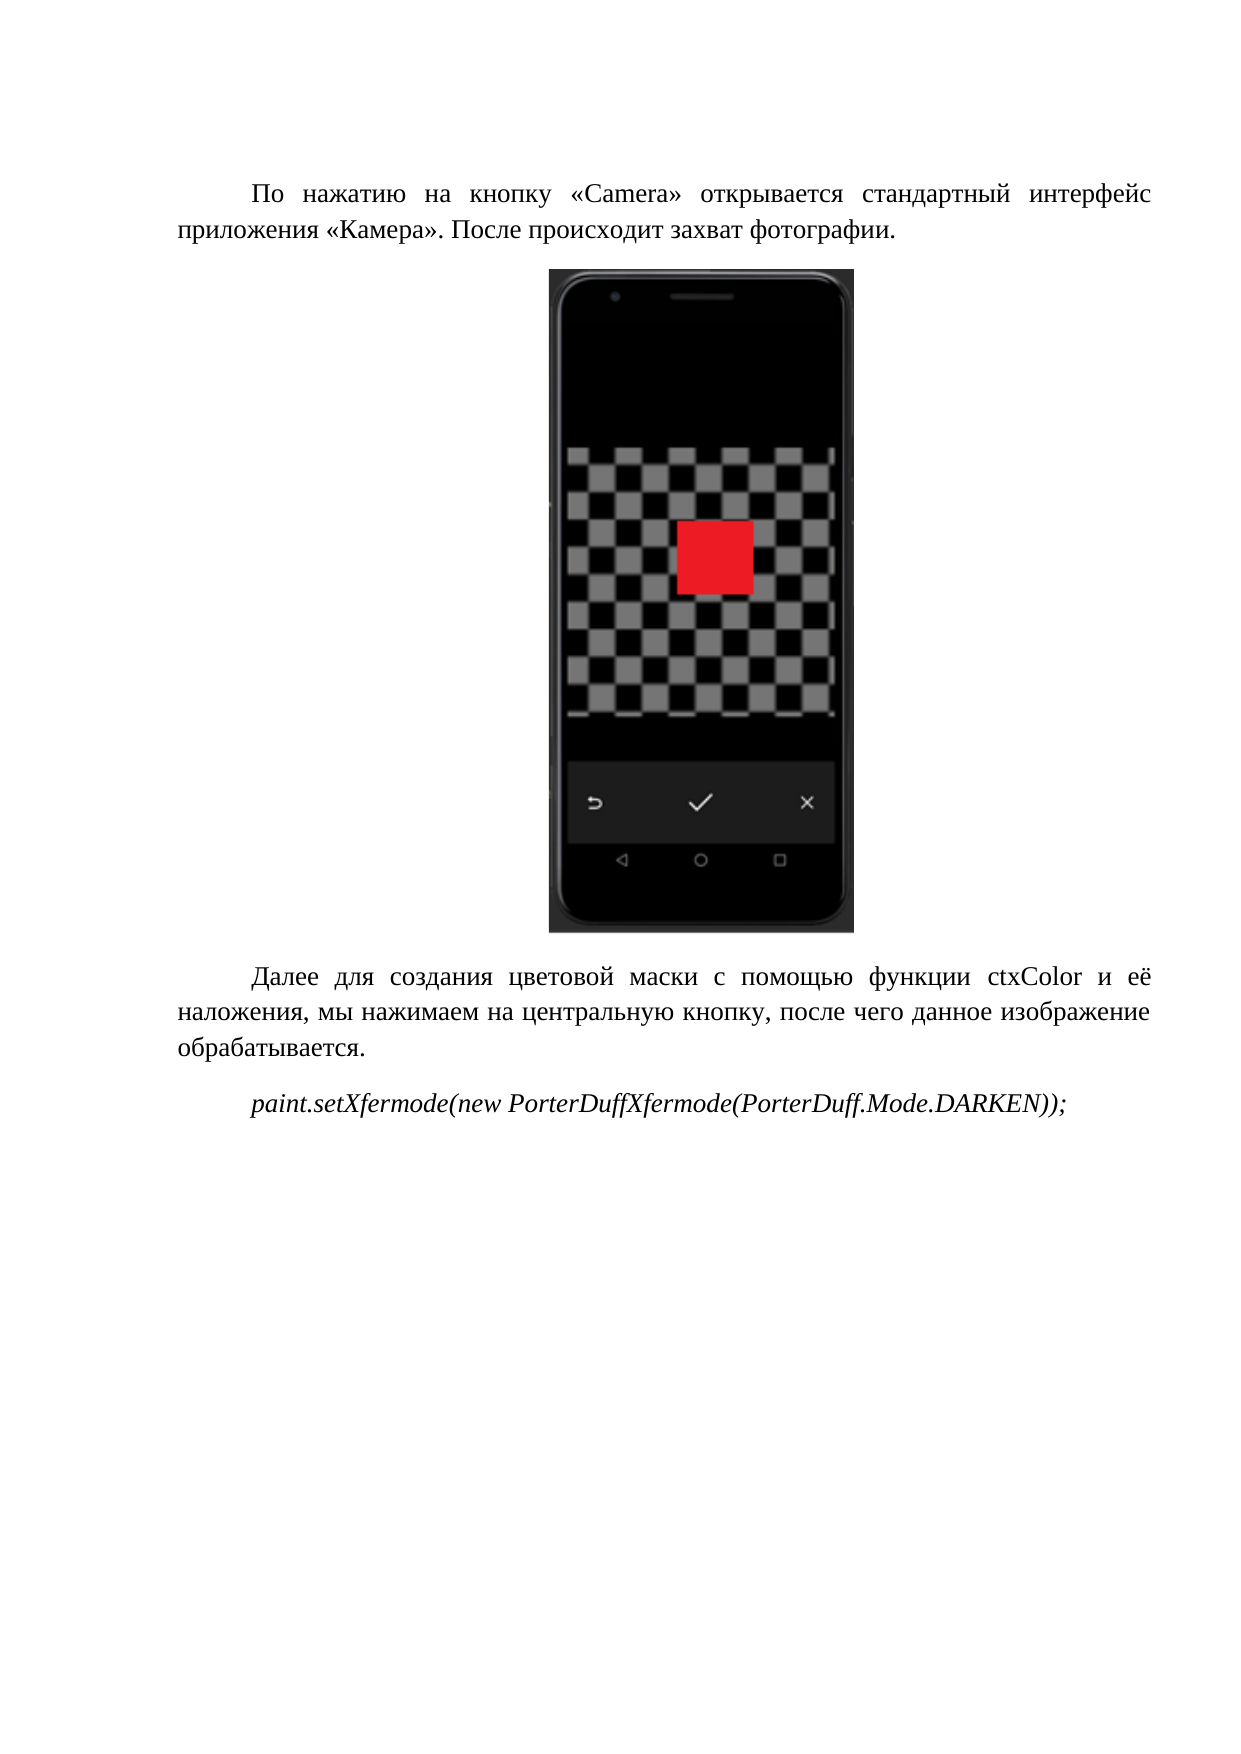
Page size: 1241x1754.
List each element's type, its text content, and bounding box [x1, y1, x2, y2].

picture [548, 269, 854, 935]
text Далее для создания цветовой маски с помощью функции ctxColor и её наложения, мы нажимаем на центральную кнопку, после чего данное изображение обрабатывается. [177, 959, 1152, 1062]
text paint.setXfermode(new PorterDuffXfermode(PorterDuff.Mode.DARKEN)); [177, 1088, 1152, 1119]
text По нажатию на кнопку «Camera» открывается стандартный интерфейс приложения «Камера». После происходит захват фотографии. [177, 177, 1152, 244]
